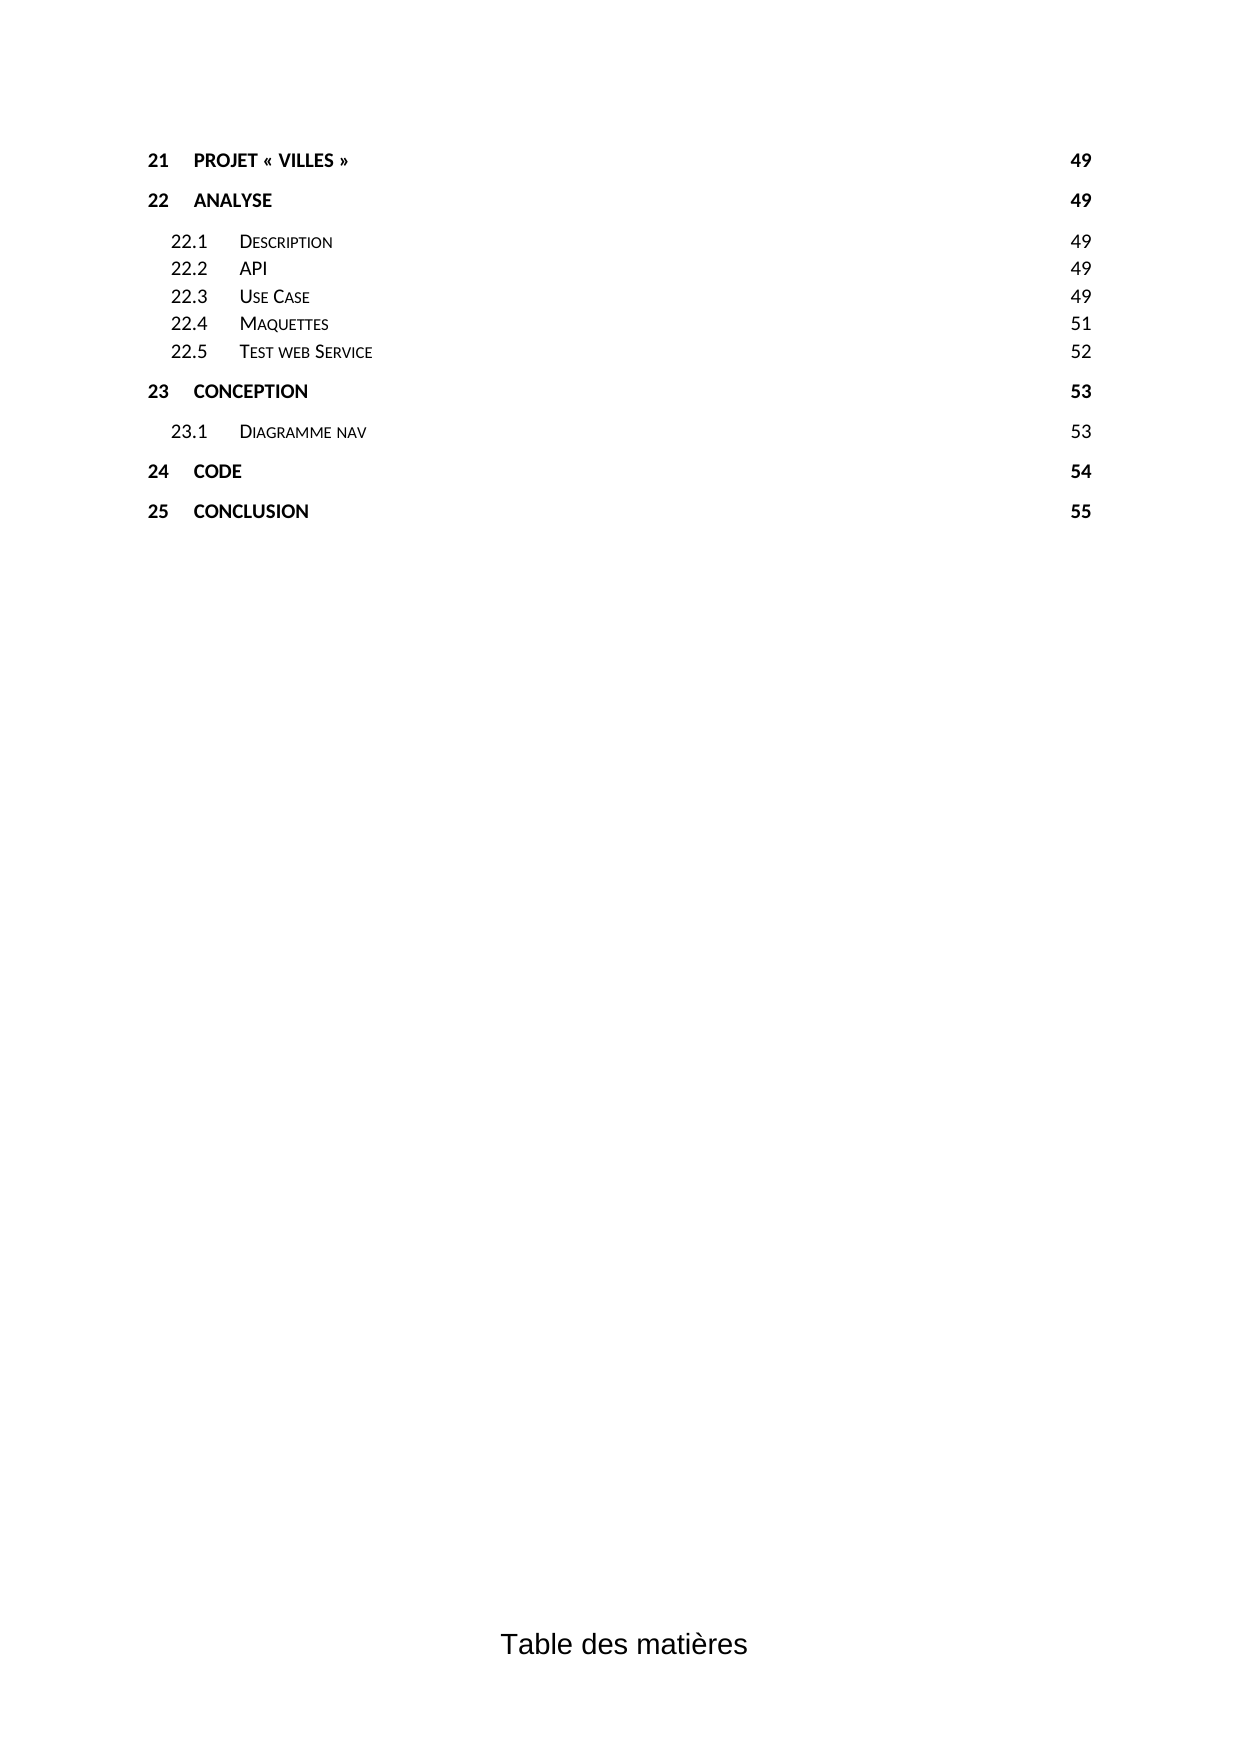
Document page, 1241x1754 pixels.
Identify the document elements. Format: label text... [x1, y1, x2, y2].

text 22.4 Maquettes 51 [171, 311, 1093, 336]
text 22.3 Use Case 49 [171, 283, 1093, 308]
text 21 Projet « Villes » 49 [148, 148, 1093, 173]
text 22 Analyse 49 [148, 188, 1093, 213]
text 22.1 Description 49 [171, 228, 1093, 253]
text 23 Conception 53 [148, 378, 1093, 404]
text 23.1 Diagramme nav 53 [171, 418, 1093, 444]
text 22.5 Test web Service 52 [171, 338, 1093, 364]
text 24 Code 54 [148, 458, 1093, 484]
text 25 Conclusion 55 [148, 499, 1093, 524]
text 22.2 API 49 [171, 255, 1093, 281]
